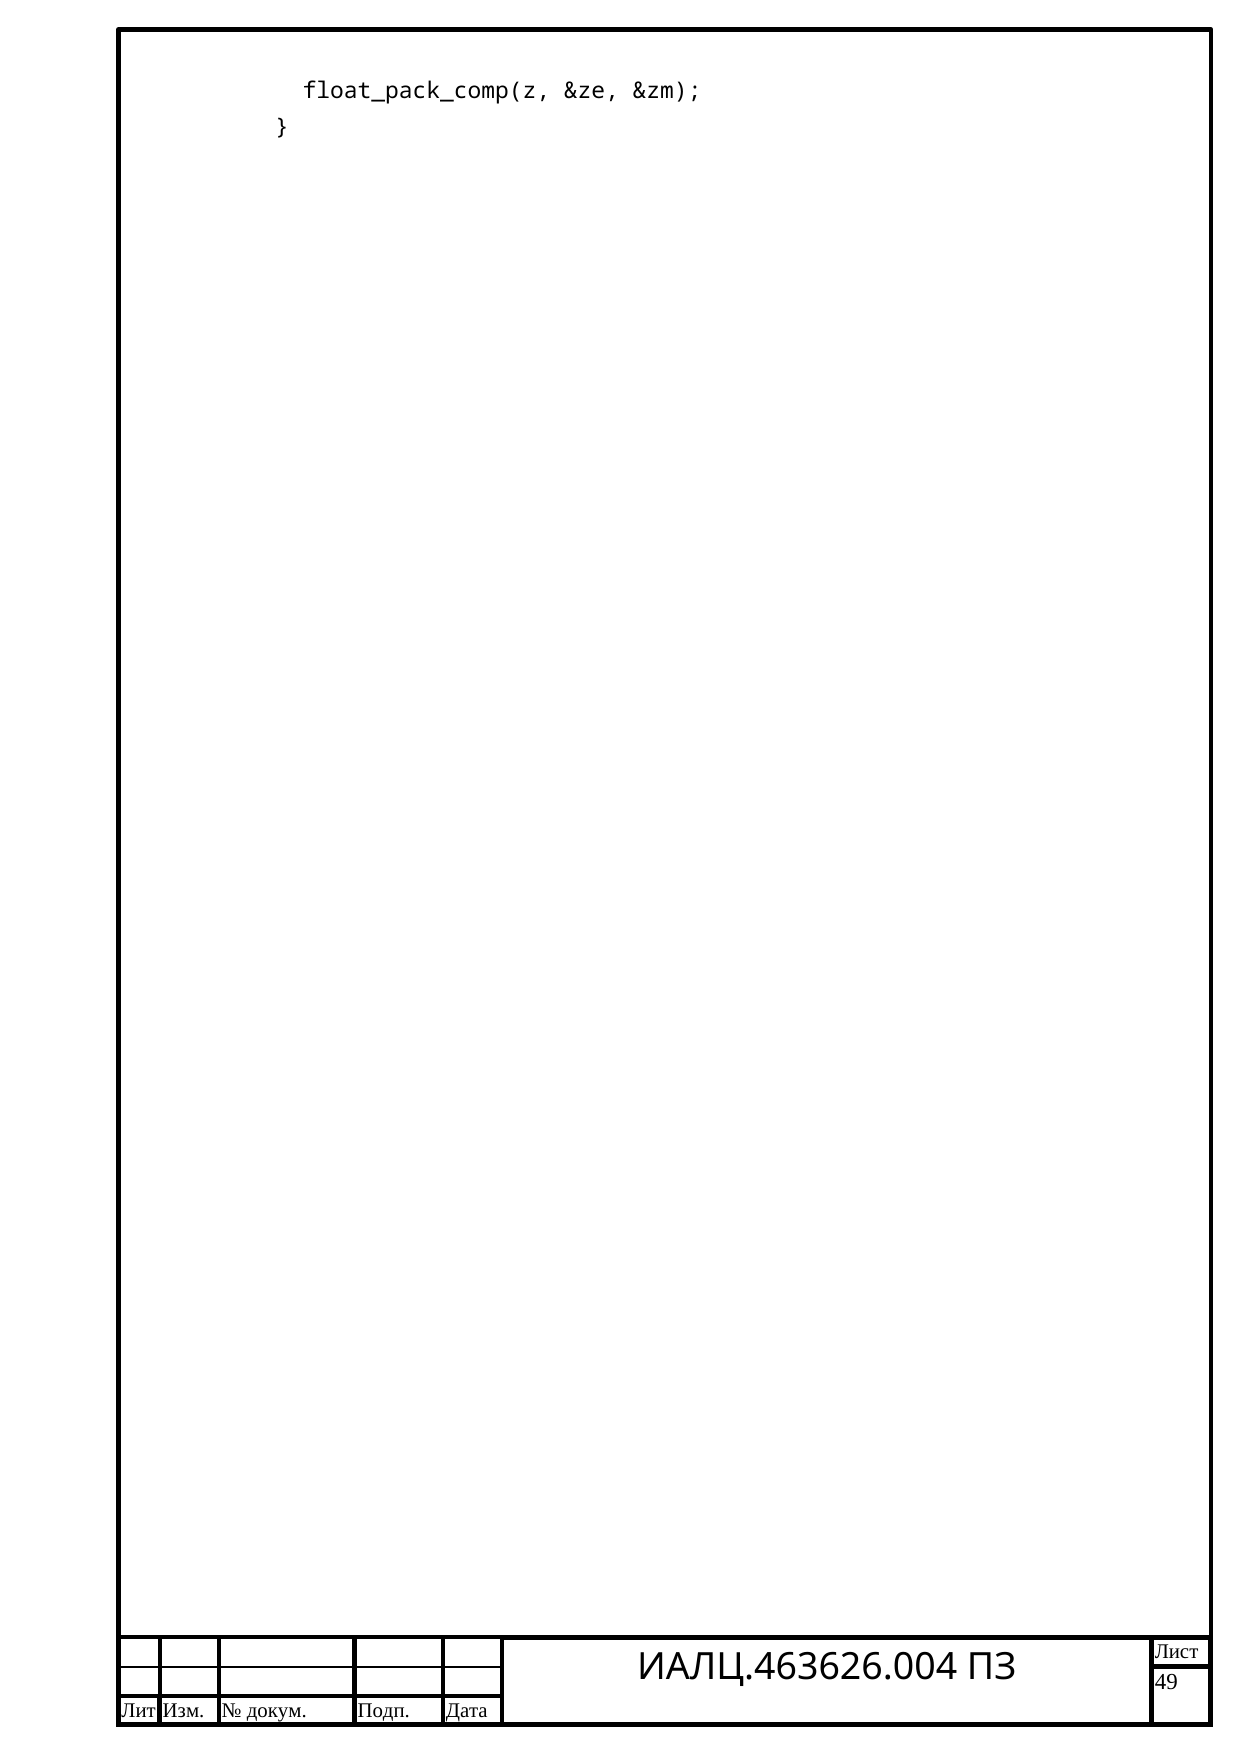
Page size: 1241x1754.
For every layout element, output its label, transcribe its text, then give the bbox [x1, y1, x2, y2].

text float_pack_comp(z, &ze, &zm); [275, 74, 1181, 105]
text } [275, 110, 1181, 141]
